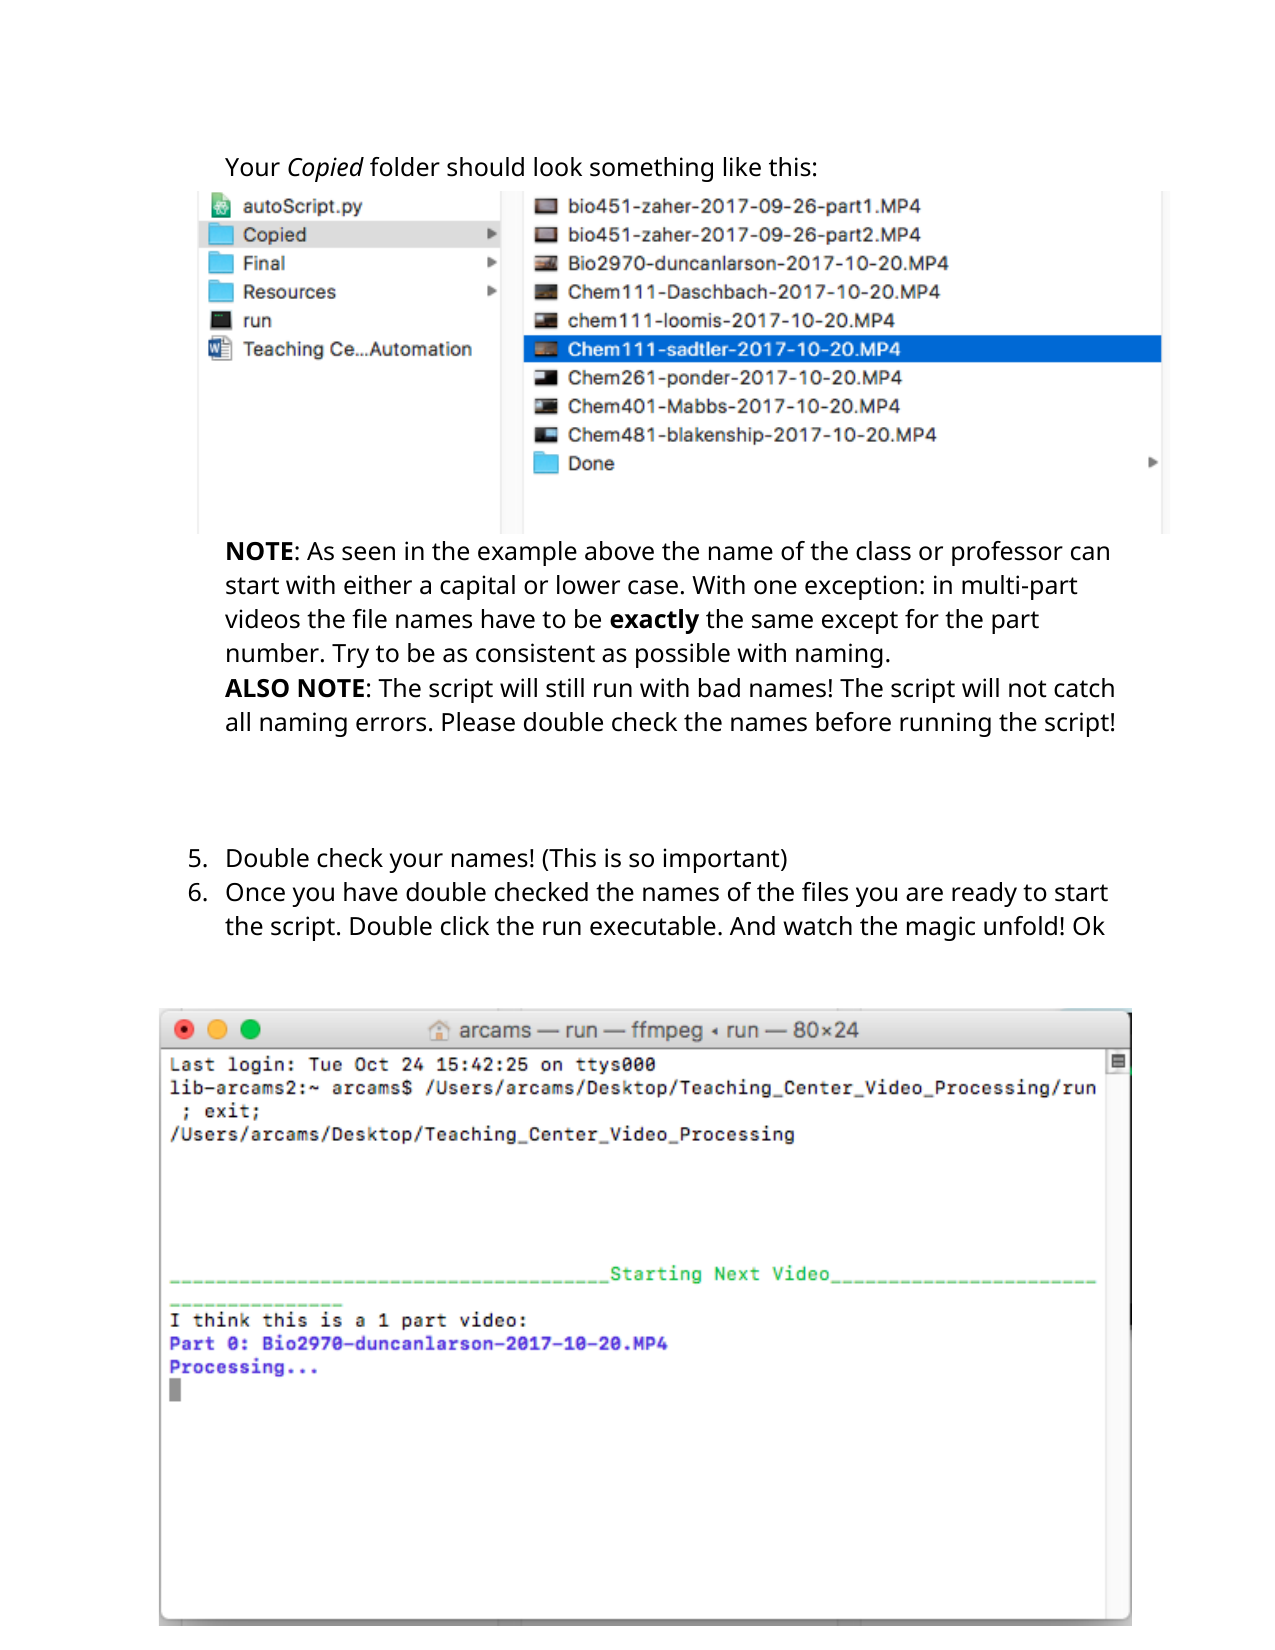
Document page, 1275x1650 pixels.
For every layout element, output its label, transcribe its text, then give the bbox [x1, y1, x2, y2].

list Your Copied folder should look something like this: [225, 150, 1125, 184]
list Once you have double checked the names of the files you are ready to start the script. Double click the run executable. And watch the magic unfold! Ok it’s not that great but you should see a window like the one below that lets you know where in the process it is. [187, 874, 1125, 943]
text ALSO NOTE: The script will still run with bad names! The script will not catch all naming errors. Please double check the names before running the script! [225, 670, 1125, 738]
text NOTE: As seen in the example above the name of the class or professor can start with either a capital or lower case. With one exception: in multi-part videos the file names have to be exactly the same except for the part number. Try to be as consistent as possible with naming. [225, 534, 1125, 670]
list Double check your names! (This is so important) [187, 841, 1125, 874]
picture [158, 1008, 1132, 1626]
picture [196, 191, 1171, 534]
